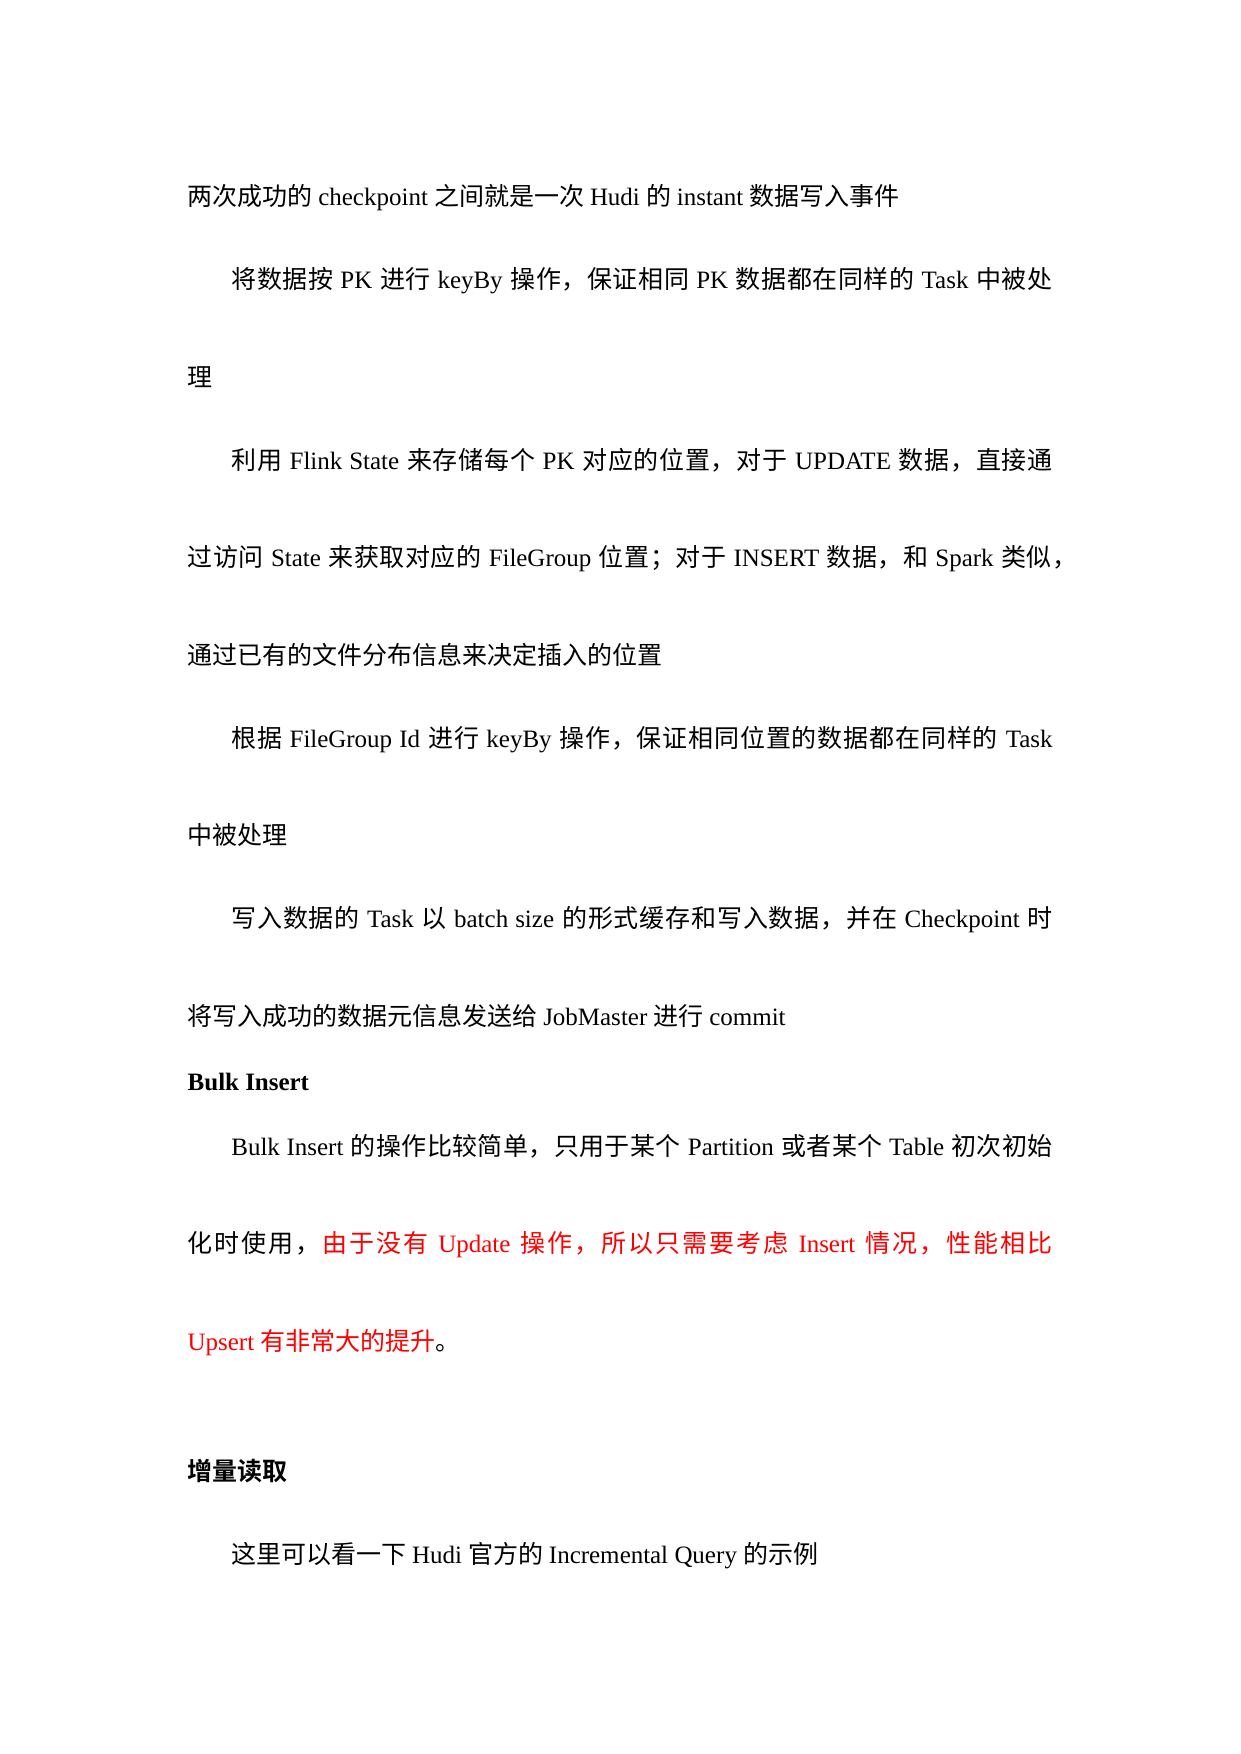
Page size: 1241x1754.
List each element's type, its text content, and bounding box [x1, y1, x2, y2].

subtitle 增量读取 [187, 1437, 1053, 1502]
text 利用 Flink State 来存储每个 PK 对应的位置，对于 UPDATE 数据，直接通过访问 State 来获取对应的 FileGroup 位置；对于 INSERT 数据，和 Spark 类似，通过已有的文件分布信息来决定插入的位置 [187, 426, 1053, 686]
text Bulk Insert 的操作比较简单，只用于某个 Partition 或者某个 Table 初次初始化时使用，由于没有 Update 操作，所以只需要考虑 Insert 情况，性能相比 Upsert 有非常大的提升。 [187, 1112, 1053, 1372]
text 将数据按 PK 进行 keyBy 操作，保证相同 PK 数据都在同样的 Task 中被处理 [187, 245, 1053, 408]
text 写入数据的 Task 以 batch size 的形式缓存和写入数据，并在 Checkpoint 时将写入成功的数据元信息发送给 JobMaster 进行 commit [187, 884, 1053, 1047]
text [187, 162, 1053, 227]
text 这里可以看一下 Hudi 官方的 Incremental Query 的示例 [187, 1520, 1053, 1585]
subtitle Bulk Insert [187, 1065, 1053, 1098]
text 根据 FileGroup Id 进行 keyBy 操作，保证相同位置的数据都在同样的 Task 中被处理 [187, 704, 1053, 866]
